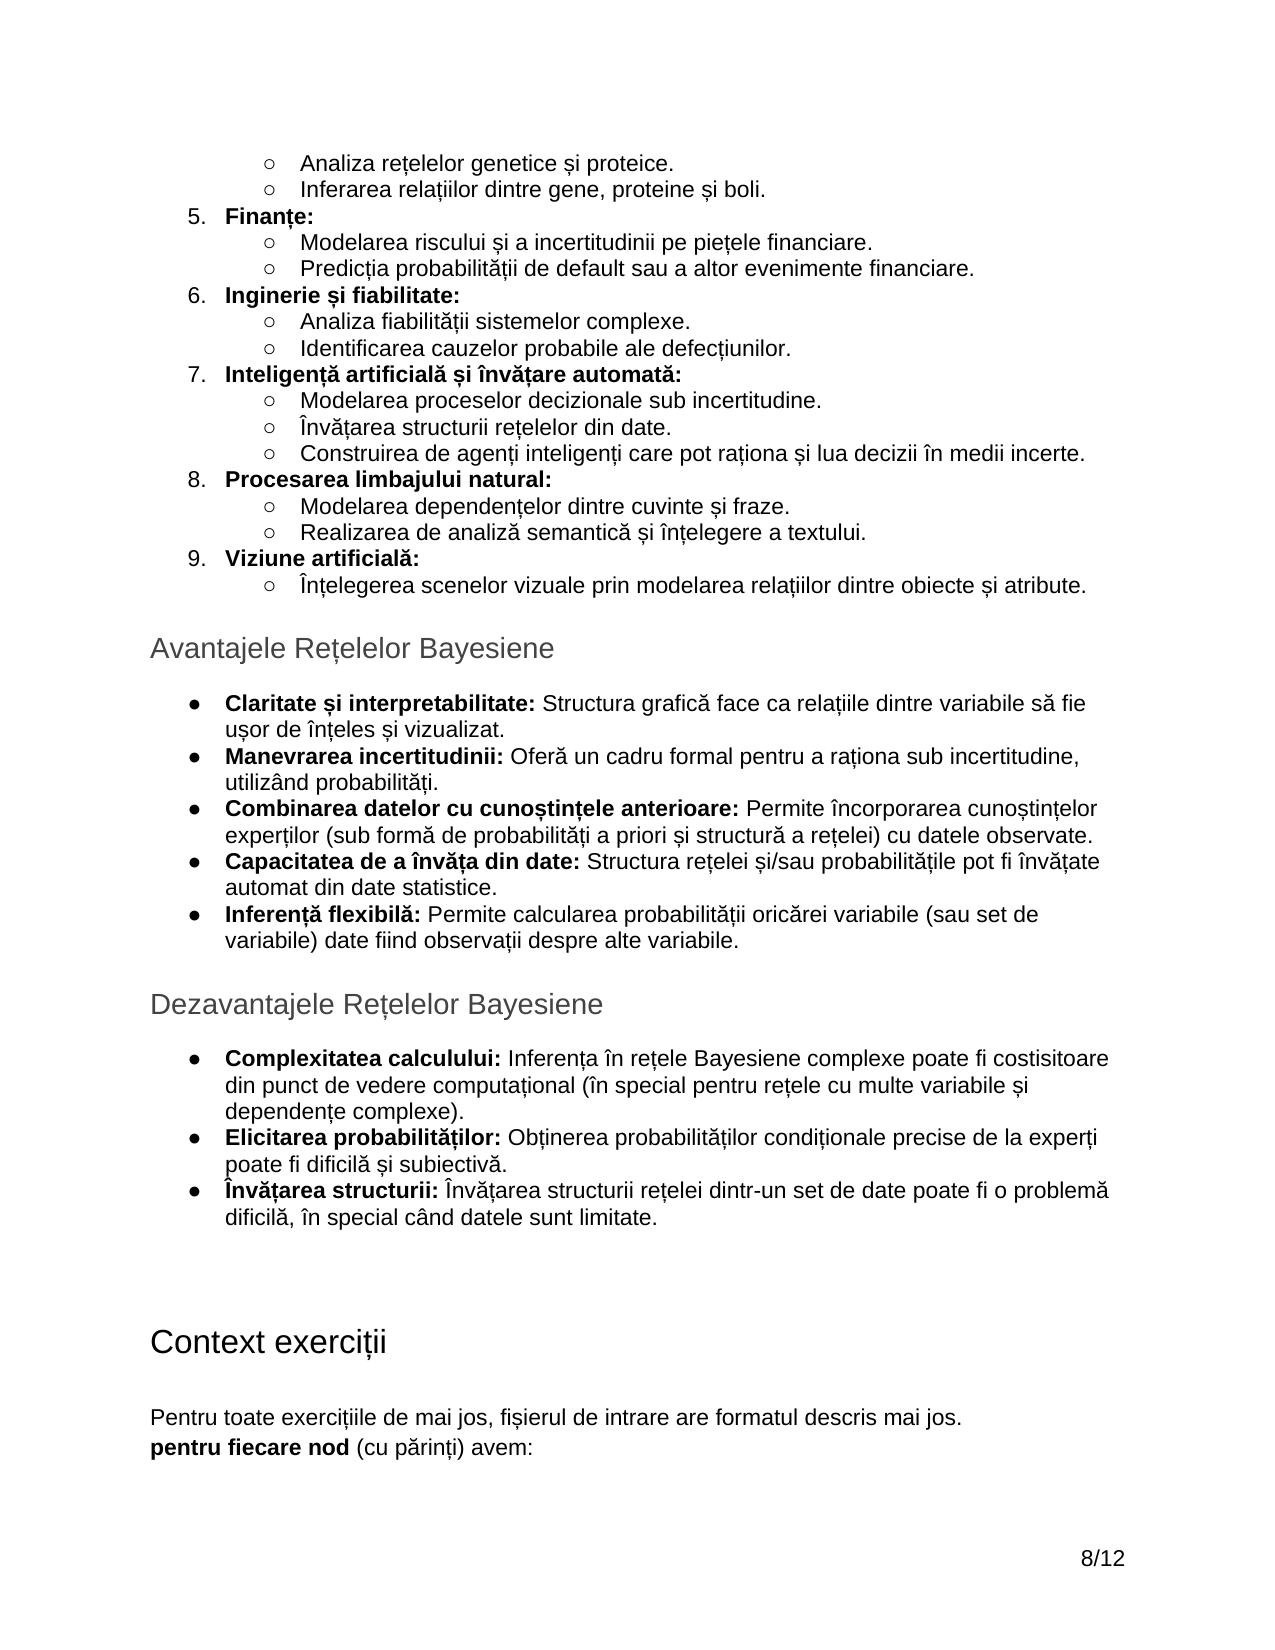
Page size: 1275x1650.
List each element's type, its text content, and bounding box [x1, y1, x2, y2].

list Modelarea riscului și a incertitudinii pe piețele financiare. [262, 229, 1125, 255]
list Construirea de agenți inteligenți care pot raționa și lua decizii în medii incerte. [262, 440, 1125, 466]
list Învățarea structurii rețelelor din date. [262, 413, 1125, 440]
list Învățarea structurii: Învățarea structurii rețelei dintr-un set de date poate fi o problemă dificilă, în special când datele sunt limitate. [187, 1177, 1125, 1230]
list Identificarea cauzelor probabile ale defecțiunilor. [262, 334, 1125, 361]
list Modelarea proceselor decizionale sub incertitudine. [262, 387, 1125, 413]
list Claritate și interpretabilitate: Structura grafică face ca relațiile dintre variabile să fie ușor de înțeles și vizualizat. [187, 690, 1125, 743]
subtitle Avantajele Rețelelor Bayesiene [150, 631, 1125, 665]
list Finanțe: [187, 203, 1125, 229]
list Modelarea dependențelor dintre cuvinte și fraze. [262, 493, 1125, 519]
text Pentru toate exercițiile de mai jos, fișierul de intrare are formatul descris mai jos. [150, 1404, 1125, 1430]
subtitle Context exerciții [150, 1322, 1125, 1361]
list Analiza rețelelor genetice și proteice. [262, 150, 1125, 176]
list Inteligență artificială și învățare automată: [187, 361, 1125, 387]
list Predicția probabilității de default sau a altor evenimente financiare. [262, 255, 1125, 282]
list Inginerie și fiabilitate: [187, 282, 1125, 308]
subtitle Dezavantajele Rețelelor Bayesiene [150, 987, 1125, 1020]
list Realizarea de analiză semantică și înțelegere a textului. [262, 519, 1125, 545]
list Înțelegerea scenelor vizuale prin modelarea relațiilor dintre obiecte și atribute. [262, 572, 1125, 598]
list Viziune artificială: [187, 545, 1125, 572]
list Analiza fiabilității sistemelor complexe. [262, 308, 1125, 334]
text pentru fiecare nod (cu părinți) avem: [150, 1434, 1125, 1460]
list Combinarea datelor cu cunoștințele anterioare: Permite încorporarea cunoștințelor experților (sub formă de probabilități a priori și structură a rețelei) cu datele observate. [187, 795, 1125, 848]
list Manevrarea incertitudinii: Oferă un cadru formal pentru a raționa sub incertitudine, utilizând probabilități. [187, 743, 1125, 795]
list Complexitatea calculului: Inferența în rețele Bayesiene complexe poate fi costisitoare din punct de vedere computațional (în special pentru rețele cu multe variabile și dependențe complexe). [187, 1045, 1125, 1124]
list Capacitatea de a învăța din date: Structura rețelei și/sau probabilitățile pot fi învățate automat din date statistice. [187, 848, 1125, 901]
list Elicitarea probabilităților: Obținerea probabilităților condiționale precise de la experți poate fi dificilă și subiectivă. [187, 1124, 1125, 1177]
list Inferarea relațiilor dintre gene, proteine și boli. [262, 176, 1125, 203]
list Procesarea limbajului natural: [187, 466, 1125, 493]
list Inferență flexibilă: Permite calcularea probabilității oricărei variabile (sau set de variabile) date fiind observații despre alte variabile. [187, 901, 1125, 953]
